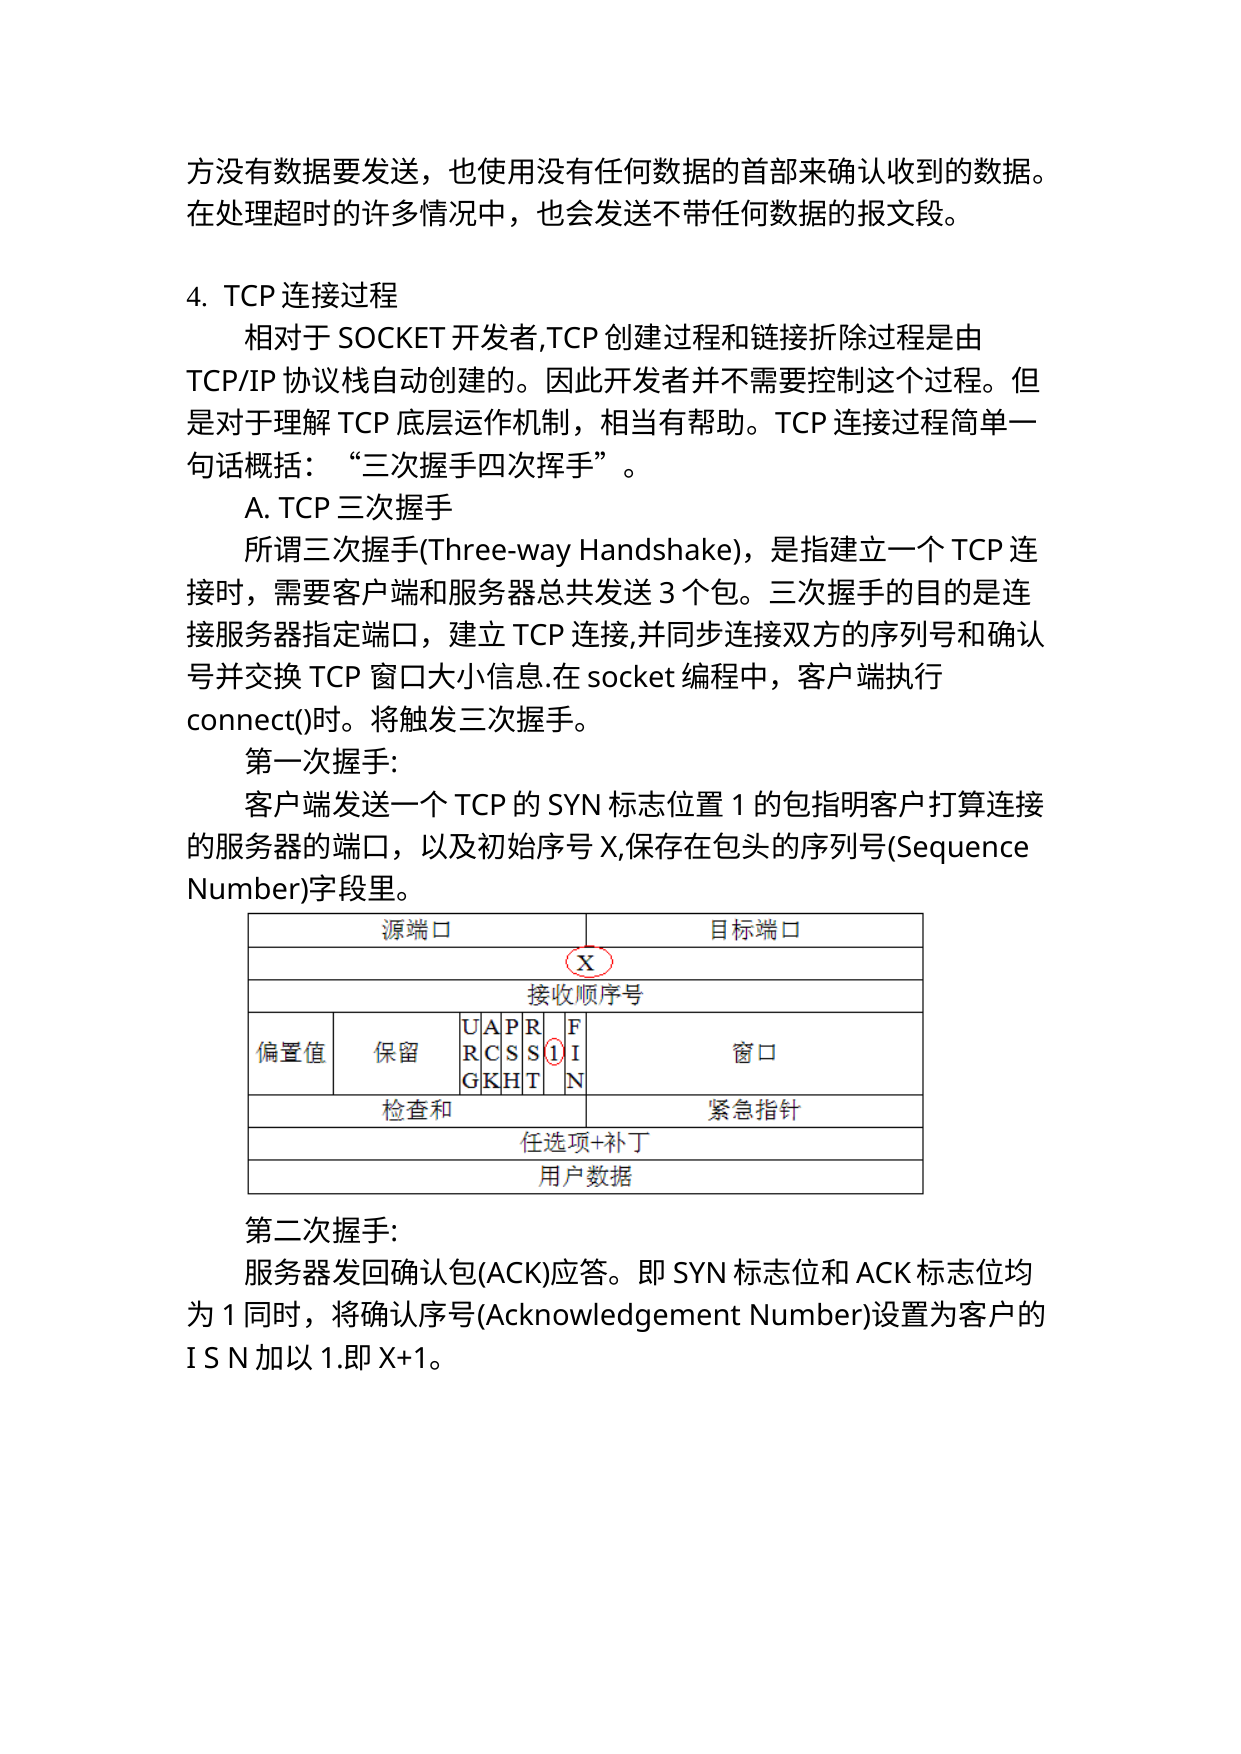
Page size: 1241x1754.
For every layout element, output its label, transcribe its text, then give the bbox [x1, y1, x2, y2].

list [186, 148, 1054, 233]
list 服务器发回确认包(ACK)应答。即SYN标志位和ACK标志位均为1同时，将确认序号(Acknowledgement Number)设置为客户的I S N加以1.即X+1。 [186, 1249, 1054, 1377]
list 客户端发送一个TCP的SYN标志位置1的包指明客户打算连接的服务器的端口，以及初始序号X,保存在包头的序列号(Sequence Number)字段里。 [186, 781, 1054, 908]
list 第二次握手: [186, 1207, 1054, 1249]
picture [244, 908, 930, 1207]
list TCP连接过程 [186, 272, 1054, 315]
list 所谓三次握手(Three-way Handshake)，是指建立一个TCP连接时，需要客户端和服务器总共发送3个包。三次握手的目的是连接服务器指定端口，建立TCP连接,并同步连接双方的序列号和确认号并交换 TCP 窗口大小信息.在socket编程中，客户端执行connect()时。将触发三次握手。 [186, 527, 1054, 739]
list 相对于SOCKET开发者,TCP创建过程和链接折除过程是由TCP/IP协议栈自动创建的。因此开发者并不需要控制这个过程。但是对于理解TCP底层运作机制，相当有帮助。TCP连接过程简单一句话概括：“三次握手四次挥手”。 [186, 315, 1054, 484]
list A. TCP三次握手 [186, 484, 1054, 527]
list 第一次握手: [186, 739, 1054, 781]
